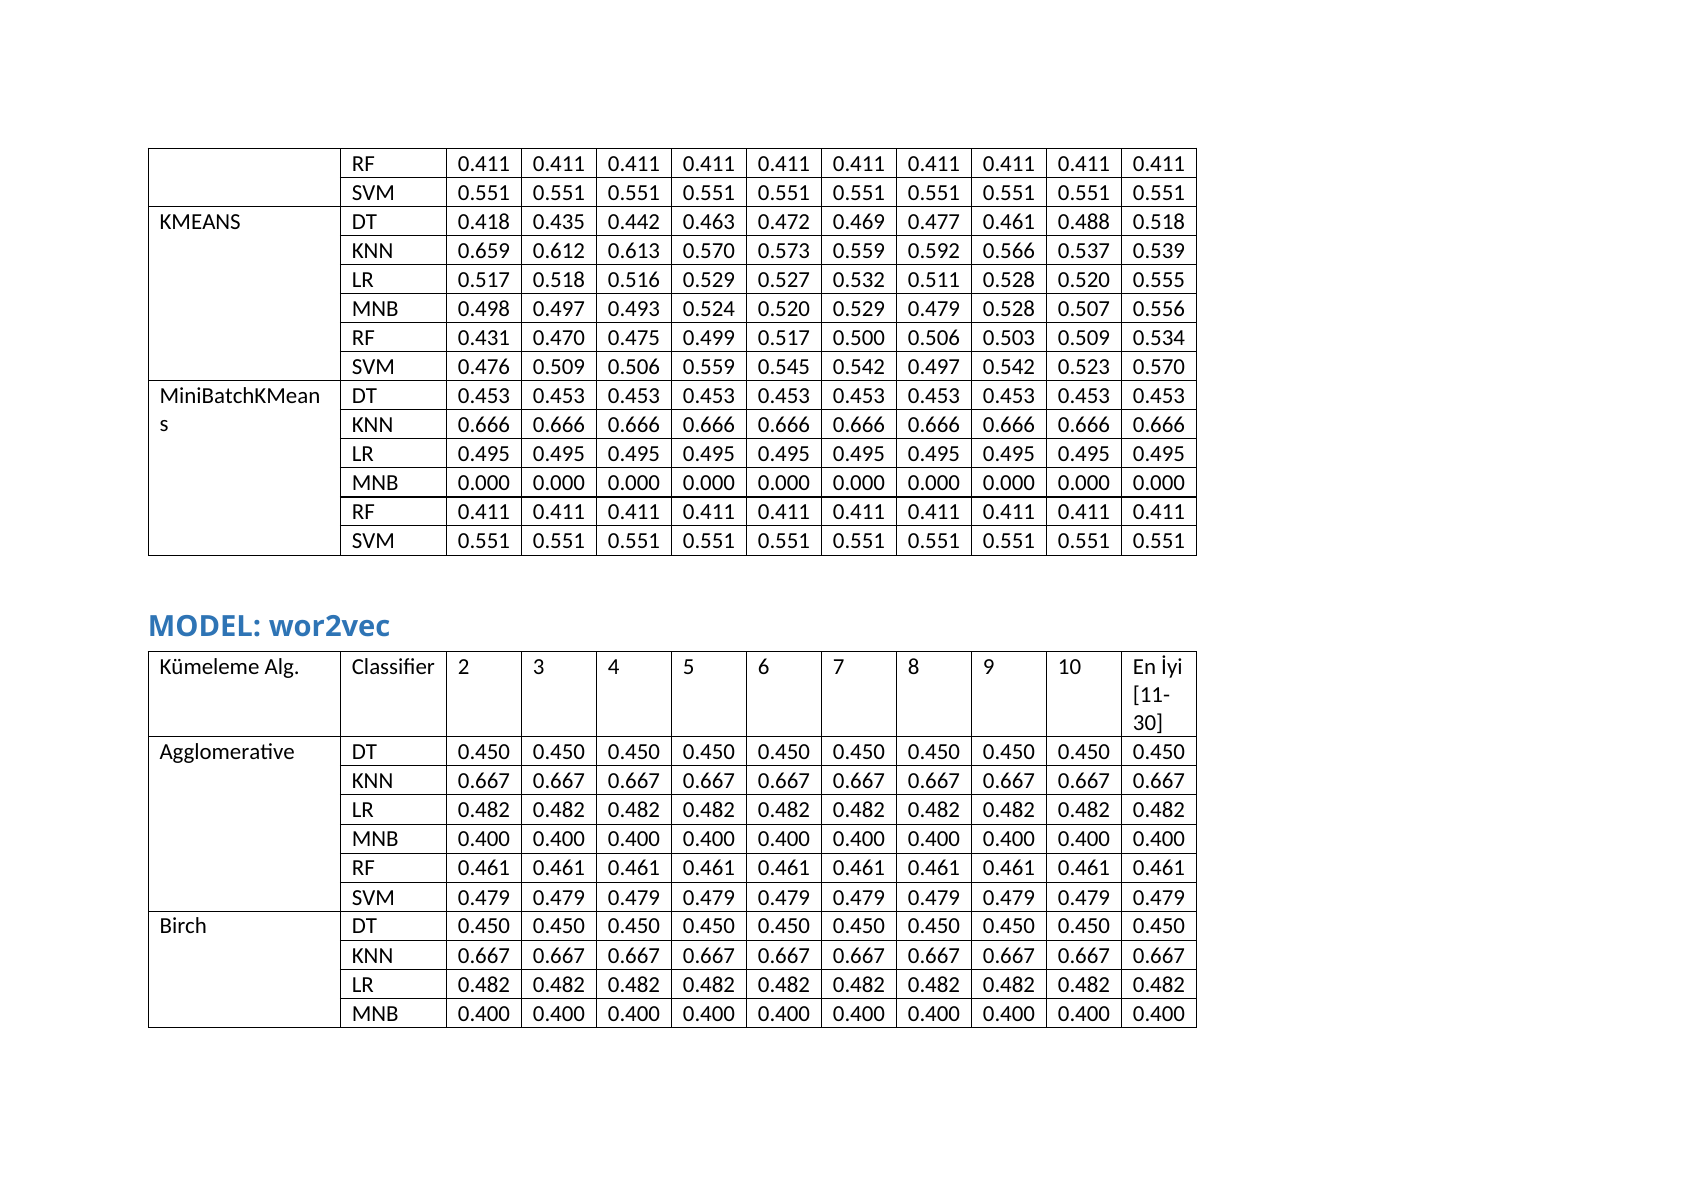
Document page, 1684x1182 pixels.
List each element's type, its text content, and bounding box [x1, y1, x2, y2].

table_cell 0.411 [597, 498, 671, 525]
table_cell 0.000 [522, 468, 596, 496]
table_cell 0.461 [747, 854, 821, 882]
table_cell 0.450 [522, 737, 596, 765]
table_cell 0.667 [597, 766, 671, 794]
table_cell 0.477 [897, 207, 971, 235]
table_cell 0.482 [972, 795, 1046, 823]
table_cell 0.511 [897, 265, 971, 293]
table_cell LR [341, 439, 446, 467]
table_cell 0.400 [447, 999, 521, 1027]
table_cell 0.482 [522, 970, 596, 998]
table_cell 0.545 [747, 352, 821, 380]
table_cell SVM [341, 178, 446, 206]
table_cell 0.400 [447, 825, 521, 852]
table_cell 0.524 [672, 294, 746, 322]
table_cell 0.479 [897, 294, 971, 322]
table_cell 0.461 [897, 854, 971, 882]
table_cell 0.495 [447, 439, 521, 467]
table_cell 0.667 [972, 766, 1046, 794]
table_cell 0.509 [1047, 323, 1121, 351]
table_cell 0.667 [522, 941, 596, 969]
table_cell 0.411 [1122, 149, 1196, 177]
table_cell 0.450 [522, 912, 596, 940]
table_cell 0.450 [1122, 737, 1196, 765]
table_cell 0.488 [1047, 207, 1121, 235]
table_cell 0.527 [747, 265, 821, 293]
table_cell 0.666 [597, 410, 671, 438]
table_cell 0.411 [522, 149, 596, 177]
table_cell 0.517 [447, 265, 521, 293]
table_cell LR [341, 265, 446, 293]
table_cell 0.461 [522, 854, 596, 882]
table_cell 0.479 [447, 883, 521, 911]
table_cell 0.461 [1122, 854, 1196, 882]
table_cell 0.551 [447, 526, 521, 554]
table_cell 0.400 [672, 825, 746, 852]
table_cell 0.518 [1122, 207, 1196, 235]
table_cell 0.482 [447, 970, 521, 998]
table_cell 0.450 [897, 737, 971, 765]
table_cell 0.411 [447, 498, 521, 525]
table_cell 0.453 [1047, 381, 1121, 409]
table_cell 0.418 [447, 207, 521, 235]
table_cell 0.666 [522, 410, 596, 438]
table_cell 0.000 [747, 468, 821, 496]
table_cell 0.551 [1047, 178, 1121, 206]
table_cell 0.551 [1047, 526, 1121, 554]
table_cell 0.667 [672, 766, 746, 794]
table_cell 0.482 [597, 795, 671, 823]
table_cell 0.495 [1047, 439, 1121, 467]
table_header 4 [597, 652, 671, 736]
table_cell 0.497 [522, 294, 596, 322]
table_cell 0.400 [897, 999, 971, 1027]
table_cell KMEANS [149, 207, 340, 380]
table_cell 0.479 [822, 883, 896, 911]
table_cell 0.482 [1047, 970, 1121, 998]
table_cell 0.411 [972, 498, 1046, 525]
table_cell 0.666 [897, 410, 971, 438]
table_cell 0.479 [672, 883, 746, 911]
table_cell 0.507 [1047, 294, 1121, 322]
table_cell 0.400 [972, 825, 1046, 852]
table_cell 0.539 [1122, 236, 1196, 264]
table_cell 0.551 [597, 178, 671, 206]
table_cell MNB [341, 825, 446, 852]
table_cell 0.551 [897, 526, 971, 554]
table_cell 0.551 [522, 526, 596, 554]
table_cell 0.450 [822, 737, 896, 765]
table_cell RF [341, 323, 446, 351]
table_cell 0.556 [1122, 294, 1196, 322]
table_cell 0.495 [822, 439, 896, 467]
table_cell 0.450 [897, 912, 971, 940]
table_cell 0.497 [897, 352, 971, 380]
table_cell 0.400 [597, 825, 671, 852]
table_cell 0.411 [1122, 498, 1196, 525]
table_cell MNB [341, 468, 446, 496]
table_cell 0.400 [1047, 825, 1121, 852]
table_cell 0.659 [447, 236, 521, 264]
table_cell 0.411 [897, 149, 971, 177]
table_cell 0.482 [1122, 795, 1196, 823]
table_cell 0.667 [747, 941, 821, 969]
table_cell 0.566 [972, 236, 1046, 264]
table_cell 0.450 [672, 737, 746, 765]
table_cell 0.411 [672, 149, 746, 177]
table_cell 0.450 [822, 912, 896, 940]
table_header 3 [522, 652, 596, 736]
table_cell 0.461 [822, 854, 896, 882]
table_cell 0.450 [972, 912, 1046, 940]
table_cell 0.479 [1047, 883, 1121, 911]
table_cell 0.000 [672, 468, 746, 496]
table_cell 0.400 [822, 999, 896, 1027]
table_cell 0.482 [747, 970, 821, 998]
table_cell 0.551 [1122, 178, 1196, 206]
table_cell Birch [149, 912, 340, 1027]
table_cell 0.666 [822, 410, 896, 438]
table_cell 0.450 [447, 737, 521, 765]
table_cell 0.000 [972, 468, 1046, 496]
table_cell 0.542 [822, 352, 896, 380]
table_cell 0.400 [522, 999, 596, 1027]
table_cell DT [341, 912, 446, 940]
table_cell LR [341, 795, 446, 823]
table_cell 0.453 [672, 381, 746, 409]
table_cell LR [341, 970, 446, 998]
table_cell 0.667 [972, 941, 1046, 969]
table_cell 0.453 [447, 381, 521, 409]
table_cell 0.667 [447, 766, 521, 794]
table_cell 0.411 [822, 498, 896, 525]
table_cell 0.411 [1047, 498, 1121, 525]
table_cell 0.431 [447, 323, 521, 351]
table_cell KNN [341, 236, 446, 264]
table_cell 0.551 [747, 178, 821, 206]
table_cell 0.463 [672, 207, 746, 235]
table_cell 0.495 [747, 439, 821, 467]
table_cell 0.555 [1122, 265, 1196, 293]
table_cell 0.495 [972, 439, 1046, 467]
table_cell 0.453 [1122, 381, 1196, 409]
table_cell 0.482 [822, 970, 896, 998]
table_cell 0.482 [897, 970, 971, 998]
table_header Classifier [341, 652, 446, 736]
table_header En İyi [11-30] [1122, 652, 1196, 736]
table_cell 0.495 [1122, 439, 1196, 467]
table_cell 0.400 [1047, 999, 1121, 1027]
table_cell 0.534 [1122, 323, 1196, 351]
table_cell 0.667 [597, 941, 671, 969]
table_cell 0.495 [897, 439, 971, 467]
table_cell 0.411 [747, 149, 821, 177]
table_cell 0.551 [972, 178, 1046, 206]
table_cell 0.537 [1047, 236, 1121, 264]
table_cell 0.551 [822, 178, 896, 206]
table_cell 0.400 [672, 999, 746, 1027]
table_cell 0.528 [972, 294, 1046, 322]
table_cell 0.411 [447, 149, 521, 177]
table_cell 0.551 [597, 526, 671, 554]
table_cell 0.482 [972, 970, 1046, 998]
table_cell 0.000 [597, 468, 671, 496]
table_cell KNN [341, 410, 446, 438]
table_cell 0.450 [597, 737, 671, 765]
table_cell 0.461 [447, 854, 521, 882]
table_cell 0.461 [1047, 854, 1121, 882]
table_cell 0.453 [972, 381, 1046, 409]
table_cell 0.411 [522, 498, 596, 525]
table_cell 0.411 [672, 498, 746, 525]
table_cell 0.475 [597, 323, 671, 351]
table_cell 0.450 [1122, 912, 1196, 940]
table_header Kümeleme Alg. [149, 652, 340, 736]
table_cell 0.469 [822, 207, 896, 235]
table_cell SVM [341, 352, 446, 380]
table_cell 0.435 [522, 207, 596, 235]
table_cell 0.450 [597, 912, 671, 940]
table_cell 0.450 [1047, 912, 1121, 940]
table_header 2 [447, 652, 521, 736]
table_cell 0.442 [597, 207, 671, 235]
table_cell 0.493 [597, 294, 671, 322]
table_cell 0.450 [1047, 737, 1121, 765]
table_cell 0.612 [522, 236, 596, 264]
table_cell 0.482 [447, 795, 521, 823]
table_cell 0.667 [747, 766, 821, 794]
table_cell 0.570 [1122, 352, 1196, 380]
table_cell 0.400 [597, 999, 671, 1027]
table_cell 0.613 [597, 236, 671, 264]
table_cell MNB [341, 294, 446, 322]
table_cell 0.503 [972, 323, 1046, 351]
table_cell 0.000 [822, 468, 896, 496]
table_cell 0.479 [597, 883, 671, 911]
table_header 6 [747, 652, 821, 736]
table_cell 0.551 [672, 178, 746, 206]
table_cell 0.551 [822, 526, 896, 554]
table_cell 0.542 [972, 352, 1046, 380]
table_cell 0.667 [1122, 941, 1196, 969]
table_cell 0.000 [897, 468, 971, 496]
table_header 9 [972, 652, 1046, 736]
table_cell 0.506 [897, 323, 971, 351]
table_cell 0.479 [522, 883, 596, 911]
table_cell 0.528 [972, 265, 1046, 293]
table_cell 0.573 [747, 236, 821, 264]
table_cell 0.570 [672, 236, 746, 264]
table_cell 0.666 [1122, 410, 1196, 438]
table_cell RF [341, 149, 446, 177]
subtitle MODEL: wor2vec [148, 606, 1536, 645]
table_cell DT [341, 381, 446, 409]
table_cell 0.450 [747, 737, 821, 765]
table_cell 0.520 [1047, 265, 1121, 293]
table_cell 0.667 [1047, 766, 1121, 794]
table_header 5 [672, 652, 746, 736]
table_cell 0.400 [522, 825, 596, 852]
table_cell 0.551 [522, 178, 596, 206]
table_cell 0.520 [747, 294, 821, 322]
table_cell 0.495 [522, 439, 596, 467]
table_cell 0.509 [522, 352, 596, 380]
table_cell 0.551 [447, 178, 521, 206]
table_cell 0.453 [597, 381, 671, 409]
table_cell 0.498 [447, 294, 521, 322]
table_cell 0.667 [1047, 941, 1121, 969]
table_cell 0.551 [972, 526, 1046, 554]
table_cell 0.482 [597, 970, 671, 998]
table_cell 0.667 [897, 941, 971, 969]
table_cell MiniBatchKMeans [149, 381, 340, 554]
table_cell 0.666 [1047, 410, 1121, 438]
table_cell 0.482 [897, 795, 971, 823]
table_cell 0.450 [672, 912, 746, 940]
table_cell 0.000 [1122, 468, 1196, 496]
table_cell 0.461 [597, 854, 671, 882]
table_cell 0.559 [822, 236, 896, 264]
table_cell 0.551 [897, 178, 971, 206]
table_cell 0.411 [1047, 149, 1121, 177]
table_cell 0.495 [672, 439, 746, 467]
table_cell 0.479 [1122, 883, 1196, 911]
table_cell 0.482 [672, 795, 746, 823]
table_cell 0.453 [747, 381, 821, 409]
table_cell 0.411 [597, 149, 671, 177]
table_cell 0.000 [447, 468, 521, 496]
table_header 10 [1047, 652, 1121, 736]
table_cell 0.411 [822, 149, 896, 177]
table_cell 0.411 [747, 498, 821, 525]
table_cell 0.482 [822, 795, 896, 823]
table_cell 0.482 [672, 970, 746, 998]
table_cell 0.532 [822, 265, 896, 293]
table_cell 0.667 [897, 766, 971, 794]
table_cell 0.506 [597, 352, 671, 380]
table_cell 0.472 [747, 207, 821, 235]
table_cell 0.400 [1122, 825, 1196, 852]
table_cell KNN [341, 766, 446, 794]
table_cell 0.482 [1122, 970, 1196, 998]
table_cell 0.461 [972, 207, 1046, 235]
table_cell 0.667 [672, 941, 746, 969]
table_cell 0.400 [897, 825, 971, 852]
table_cell 0.400 [1122, 999, 1196, 1027]
table_cell 0.450 [747, 912, 821, 940]
table_cell 0.461 [672, 854, 746, 882]
table_cell 0.523 [1047, 352, 1121, 380]
table_cell 0.666 [972, 410, 1046, 438]
table_cell 0.476 [447, 352, 521, 380]
table_cell 0.450 [972, 737, 1046, 765]
table_cell 0.529 [822, 294, 896, 322]
table_cell 0.453 [522, 381, 596, 409]
table_header 8 [897, 652, 971, 736]
table_cell 0.400 [972, 999, 1046, 1027]
table_cell 0.551 [672, 526, 746, 554]
table_cell SVM [341, 883, 446, 911]
table_cell 0.551 [1122, 526, 1196, 554]
table_cell 0.559 [672, 352, 746, 380]
table_cell 0.470 [522, 323, 596, 351]
table_cell 0.479 [747, 883, 821, 911]
table_cell 0.479 [972, 883, 1046, 911]
table_cell DT [341, 207, 446, 235]
table_cell 0.666 [447, 410, 521, 438]
table_cell 0.482 [747, 795, 821, 823]
table_cell 0.461 [972, 854, 1046, 882]
table_cell 0.667 [447, 941, 521, 969]
table_cell MNB [341, 999, 446, 1027]
table_cell 0.666 [747, 410, 821, 438]
table_cell 0.400 [747, 825, 821, 852]
table_cell DT [341, 737, 446, 765]
table_cell SVM [341, 526, 446, 554]
table_cell 0.592 [897, 236, 971, 264]
table_cell 0.479 [897, 883, 971, 911]
table_cell RF [341, 498, 446, 525]
table_cell 0.411 [897, 498, 971, 525]
table_cell 0.667 [822, 766, 896, 794]
table_cell 0.516 [597, 265, 671, 293]
table_cell 0.400 [747, 999, 821, 1027]
table_cell 0.482 [1047, 795, 1121, 823]
table_cell 0.482 [522, 795, 596, 823]
table_cell 0.529 [672, 265, 746, 293]
table_cell Agglomerative [149, 737, 340, 911]
table_cell 0.666 [672, 410, 746, 438]
table_cell 0.667 [1122, 766, 1196, 794]
table_cell KNN [341, 941, 446, 969]
table_cell 0.400 [822, 825, 896, 852]
table_cell 0.495 [597, 439, 671, 467]
table_header 7 [822, 652, 896, 736]
table_cell 0.453 [897, 381, 971, 409]
table_cell RF [341, 854, 446, 882]
table_cell 0.499 [672, 323, 746, 351]
table_cell 0.551 [747, 526, 821, 554]
table_cell 0.667 [822, 941, 896, 969]
table_cell 0.000 [1047, 468, 1121, 496]
table_cell 0.450 [447, 912, 521, 940]
table_cell 0.453 [822, 381, 896, 409]
table_cell 0.518 [522, 265, 596, 293]
table_cell 0.667 [522, 766, 596, 794]
table_cell 0.517 [747, 323, 821, 351]
table_cell 0.500 [822, 323, 896, 351]
table_cell 0.411 [972, 149, 1046, 177]
